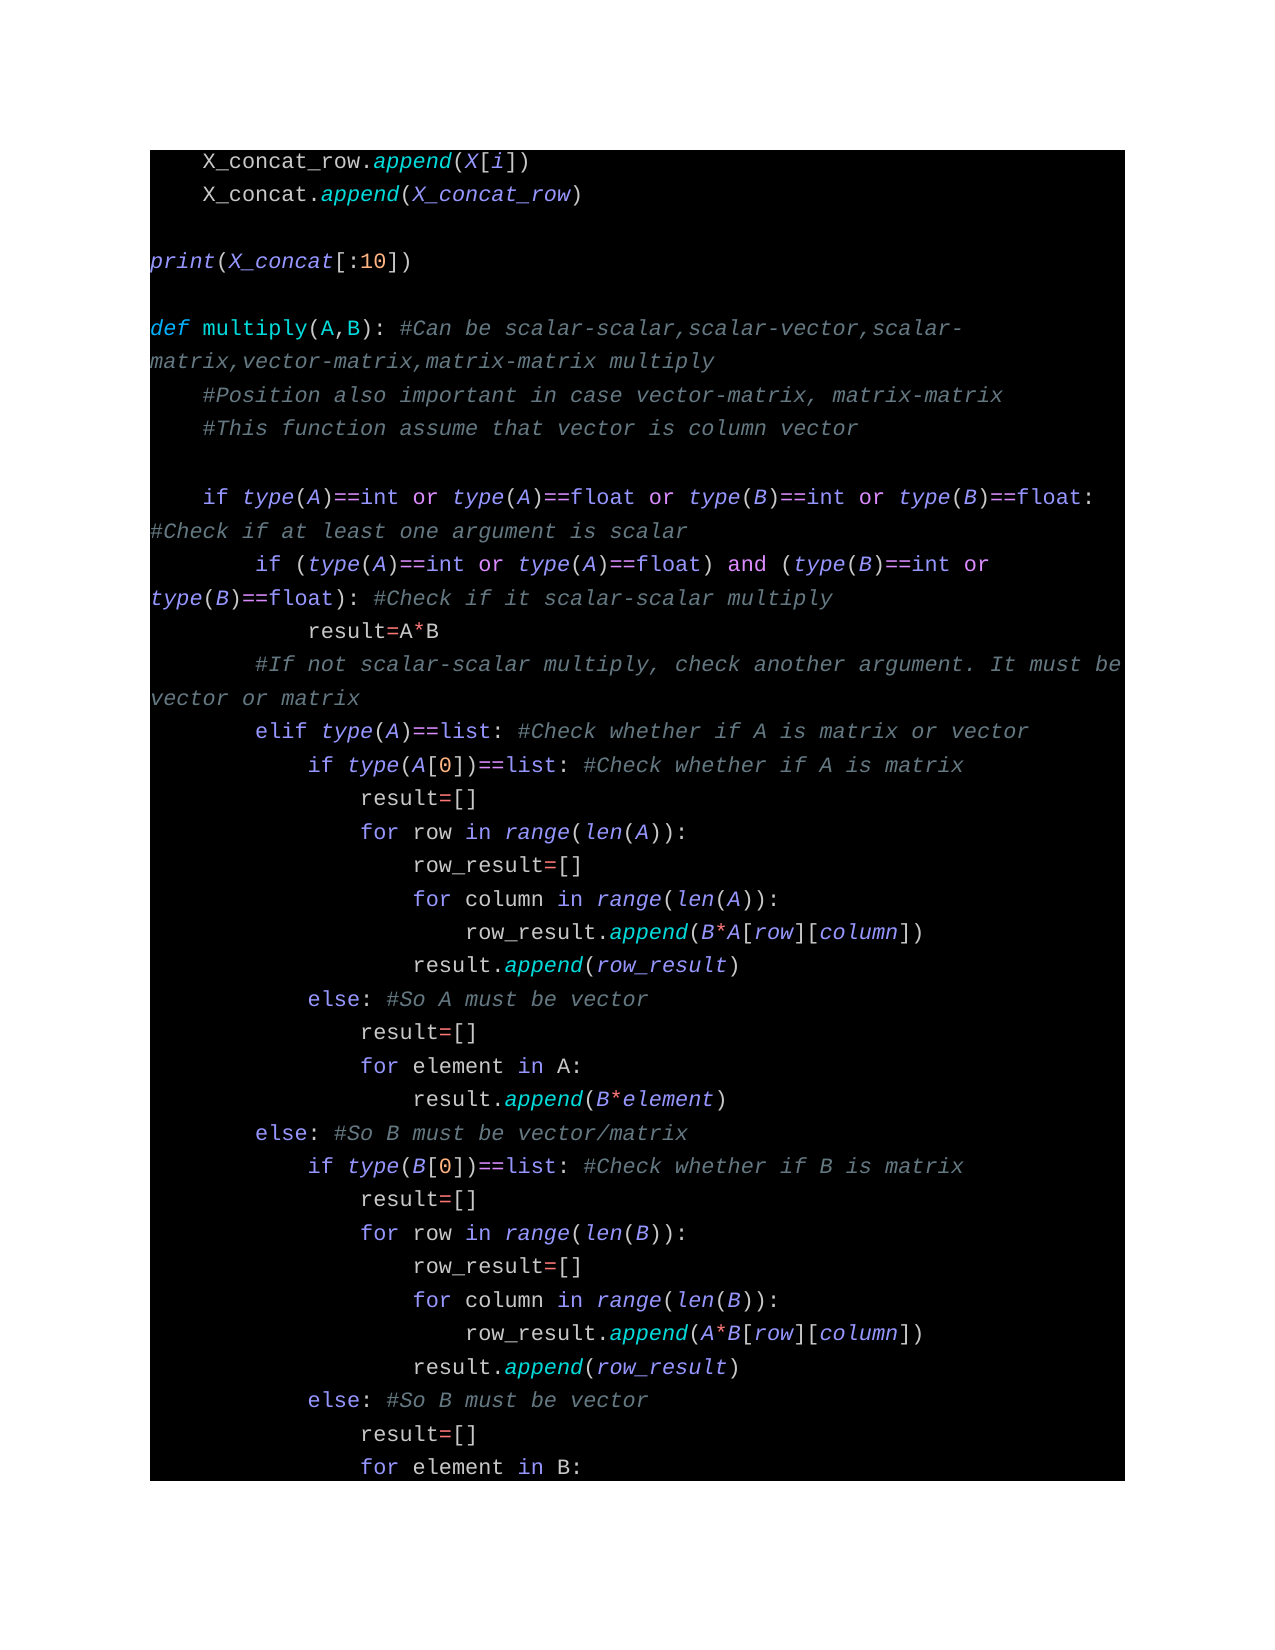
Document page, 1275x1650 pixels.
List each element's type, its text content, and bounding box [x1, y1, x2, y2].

text row_result.append(B*A[row][column]) [150, 921, 1125, 946]
text result=A*B [150, 620, 1125, 645]
text #If not scalar-scalar multiply, check another argument. It must be vector or matrix [150, 654, 1125, 712]
text result=[] [150, 787, 1125, 812]
text if (type(A)==int or type(A)==float) and (type(B)==int or type(B)==float): #Check if it scalar-scalar multiply [150, 553, 1125, 612]
text elif type(A)==list: #Check whether if A is matrix or vector [150, 721, 1125, 745]
text result=[] [150, 1189, 1125, 1213]
text else: #So B must be vector [150, 1389, 1125, 1414]
text result.append(row_result) [150, 1356, 1125, 1381]
text else: #So B must be vector/matrix [150, 1122, 1125, 1147]
text X_concat_row.append(X[i]) [150, 150, 1125, 175]
text result=[] [150, 1021, 1125, 1046]
text result.append(B*element) [150, 1088, 1125, 1113]
text print(X_concat[:10]) [150, 250, 1125, 275]
text for element in A: [150, 1055, 1125, 1080]
text result.append(row_result) [150, 954, 1125, 979]
text else: #So A must be vector [150, 988, 1125, 1013]
text row_result.append(A*B[row][column]) [150, 1322, 1125, 1347]
text #This function assume that vector is column vector [150, 417, 1125, 442]
text if type(A)==int or type(A)==float or type(B)==int or type(B)==float: #Check if at least one argument is scalar [150, 486, 1125, 545]
text for column in range(len(B)): [150, 1289, 1125, 1314]
text X_concat.append(X_concat_row) [150, 183, 1125, 208]
text for column in range(len(A)): [150, 888, 1125, 912]
text if type(B[0])==list: #Check whether if B is matrix [150, 1155, 1125, 1180]
text for row in range(len(A)): [150, 821, 1125, 846]
text def multiply(A,B): #Can be scalar-scalar,scalar-vector,scalar-matrix,vector-matrix,matrix-matrix multiply [150, 317, 1125, 375]
text for row in range(len(B)): [150, 1222, 1125, 1247]
text result=[] [150, 1423, 1125, 1447]
text row_result=[] [150, 854, 1125, 879]
text for element in B: [150, 1456, 1125, 1481]
text #Position also important in case vector-matrix, matrix-matrix [150, 384, 1125, 409]
text if type(A[0])==list: #Check whether if A is matrix [150, 754, 1125, 779]
text row_result=[] [150, 1256, 1125, 1280]
